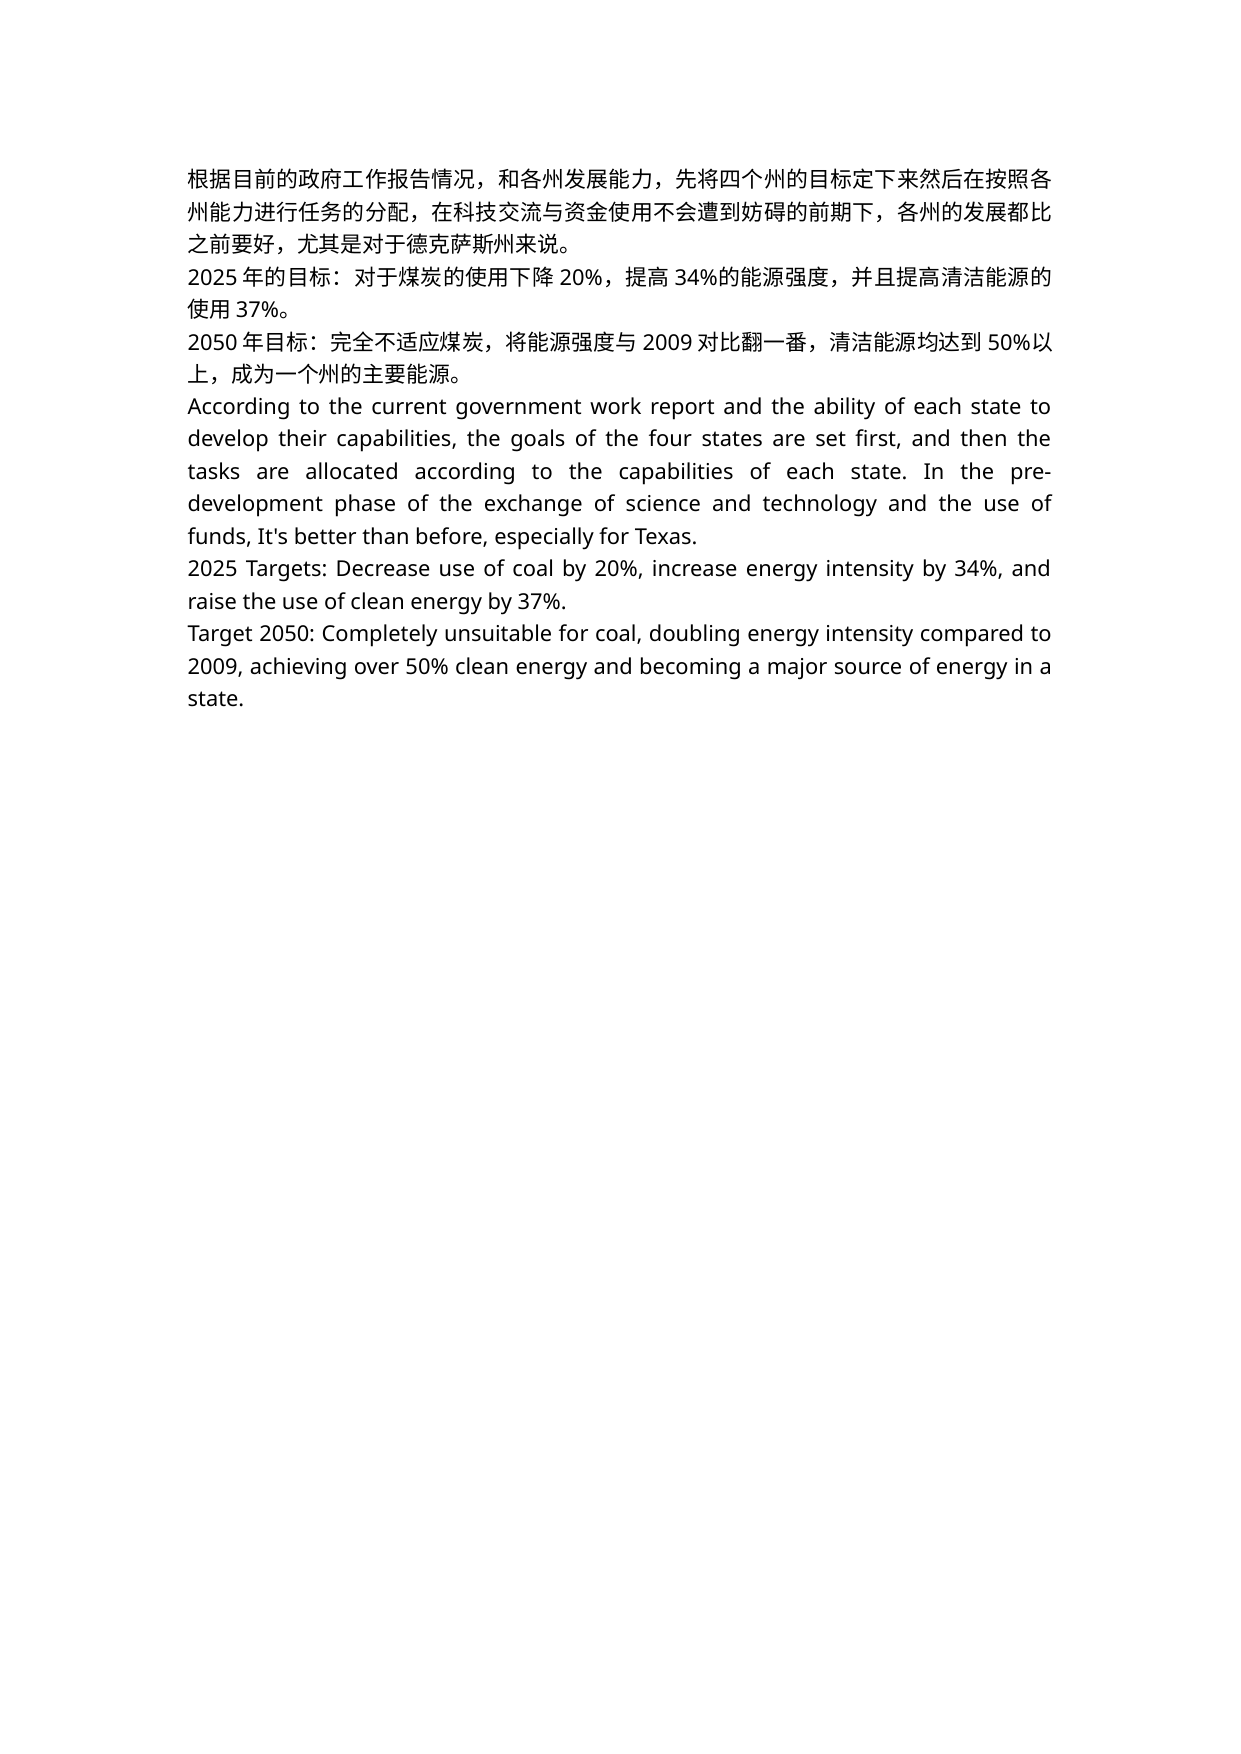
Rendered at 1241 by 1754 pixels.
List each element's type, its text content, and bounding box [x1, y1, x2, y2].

text According to the current government work report and the ability of each state to develop their capabilities, the goals of the four states are set first, and then the tasks are allocated according to the capabilities of each state. In the pre-development phase of the exchange of science and technology and the use of funds, It's better than before, especially for Texas. [187, 389, 1053, 552]
text 2050年目标：完全不适应煤炭，将能源强度与2009对比翻一番，清洁能源均达到50%以上，成为一个州的主要能源。 [187, 324, 1053, 389]
text 根据目前的政府工作报告情况，和各州发展能力，先将四个州的目标定下来然后在按照各州能力进行任务的分配，在科技交流与资金使用不会遭到妨碍的前期下，各州的发展都比之前要好，尤其是对于德克萨斯州来说。 [187, 162, 1053, 259]
text 2025 Targets: Decrease use of coal by 20%, increase energy intensity by 34%, and raise the use of clean energy by 37%. [187, 552, 1053, 617]
text 2025年的目标：对于煤炭的使用下降20%，提高34%的能源强度，并且提高清洁能源的使用37%。 [187, 259, 1053, 324]
text Target 2050: Completely unsuitable for coal, doubling energy intensity compared to 2009, achieving over 50% clean energy and becoming a major source of energy in a state. [187, 617, 1053, 714]
